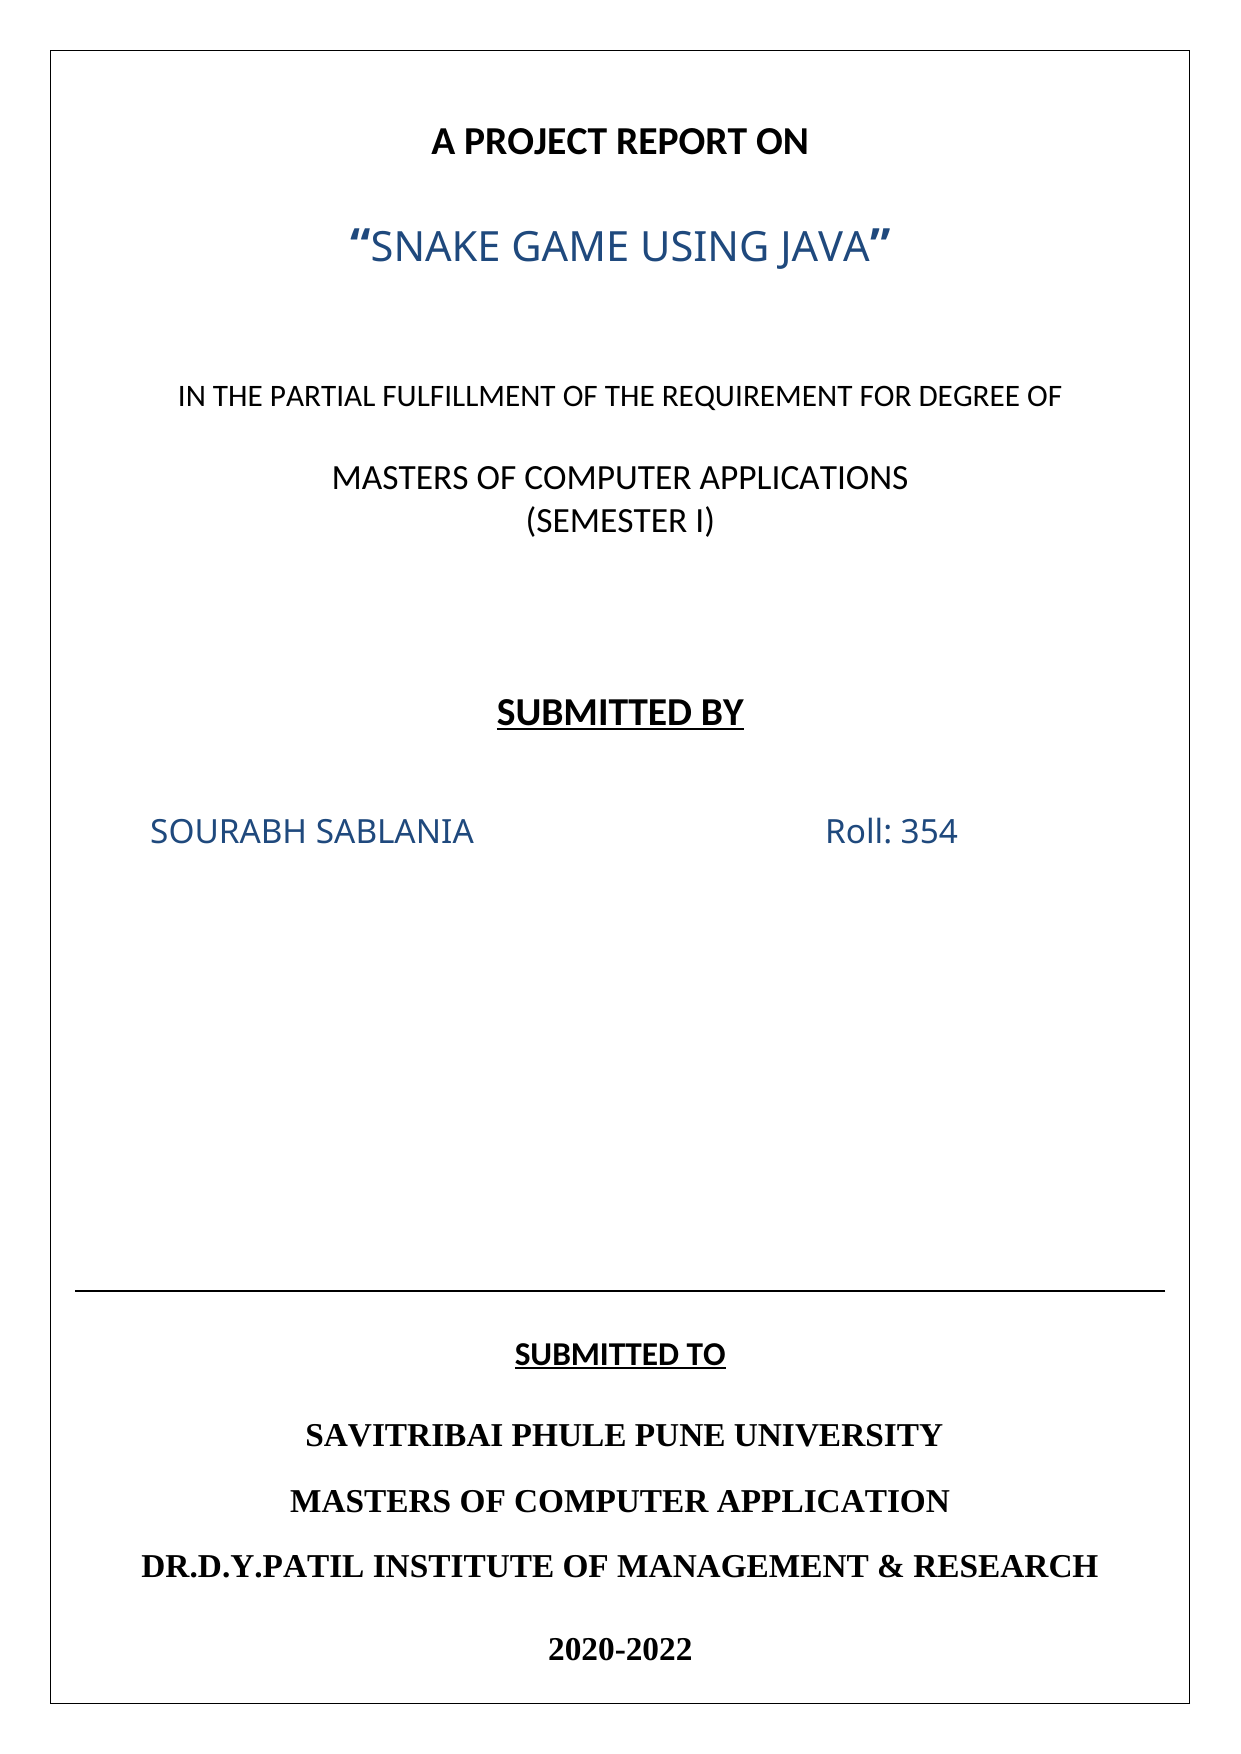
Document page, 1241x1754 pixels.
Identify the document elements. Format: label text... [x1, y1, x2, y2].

text (SEMESTER I) [75, 498, 1165, 541]
text SUBMITTED BY [75, 686, 1165, 735]
text 2020-2022 [75, 1629, 1165, 1667]
text SUBMITTED TO [75, 1332, 1165, 1373]
text MASTERS OF COMPUTER APPLICATION [75, 1482, 1165, 1520]
text SAVITRIBAI PHULE PUNE UNIVERSITY [75, 1414, 1165, 1455]
text A PROJECT REPORT ON [75, 116, 1165, 164]
text MASTERS OF COMPUTER APPLICATIONS [75, 455, 1165, 498]
text “SNAKE GAME USING JAVA” [75, 212, 1165, 275]
text SOURABH SABLANIA Roll: 354 [75, 808, 1165, 853]
text DR.D.Y.PATIL INSTITUTE OF MANAGEMENT & RESEARCH [75, 1546, 1165, 1585]
text IN THE PARTIAL FULFILLMENT OF THE REQUIREMENT FOR DEGREE OF [75, 376, 1165, 414]
